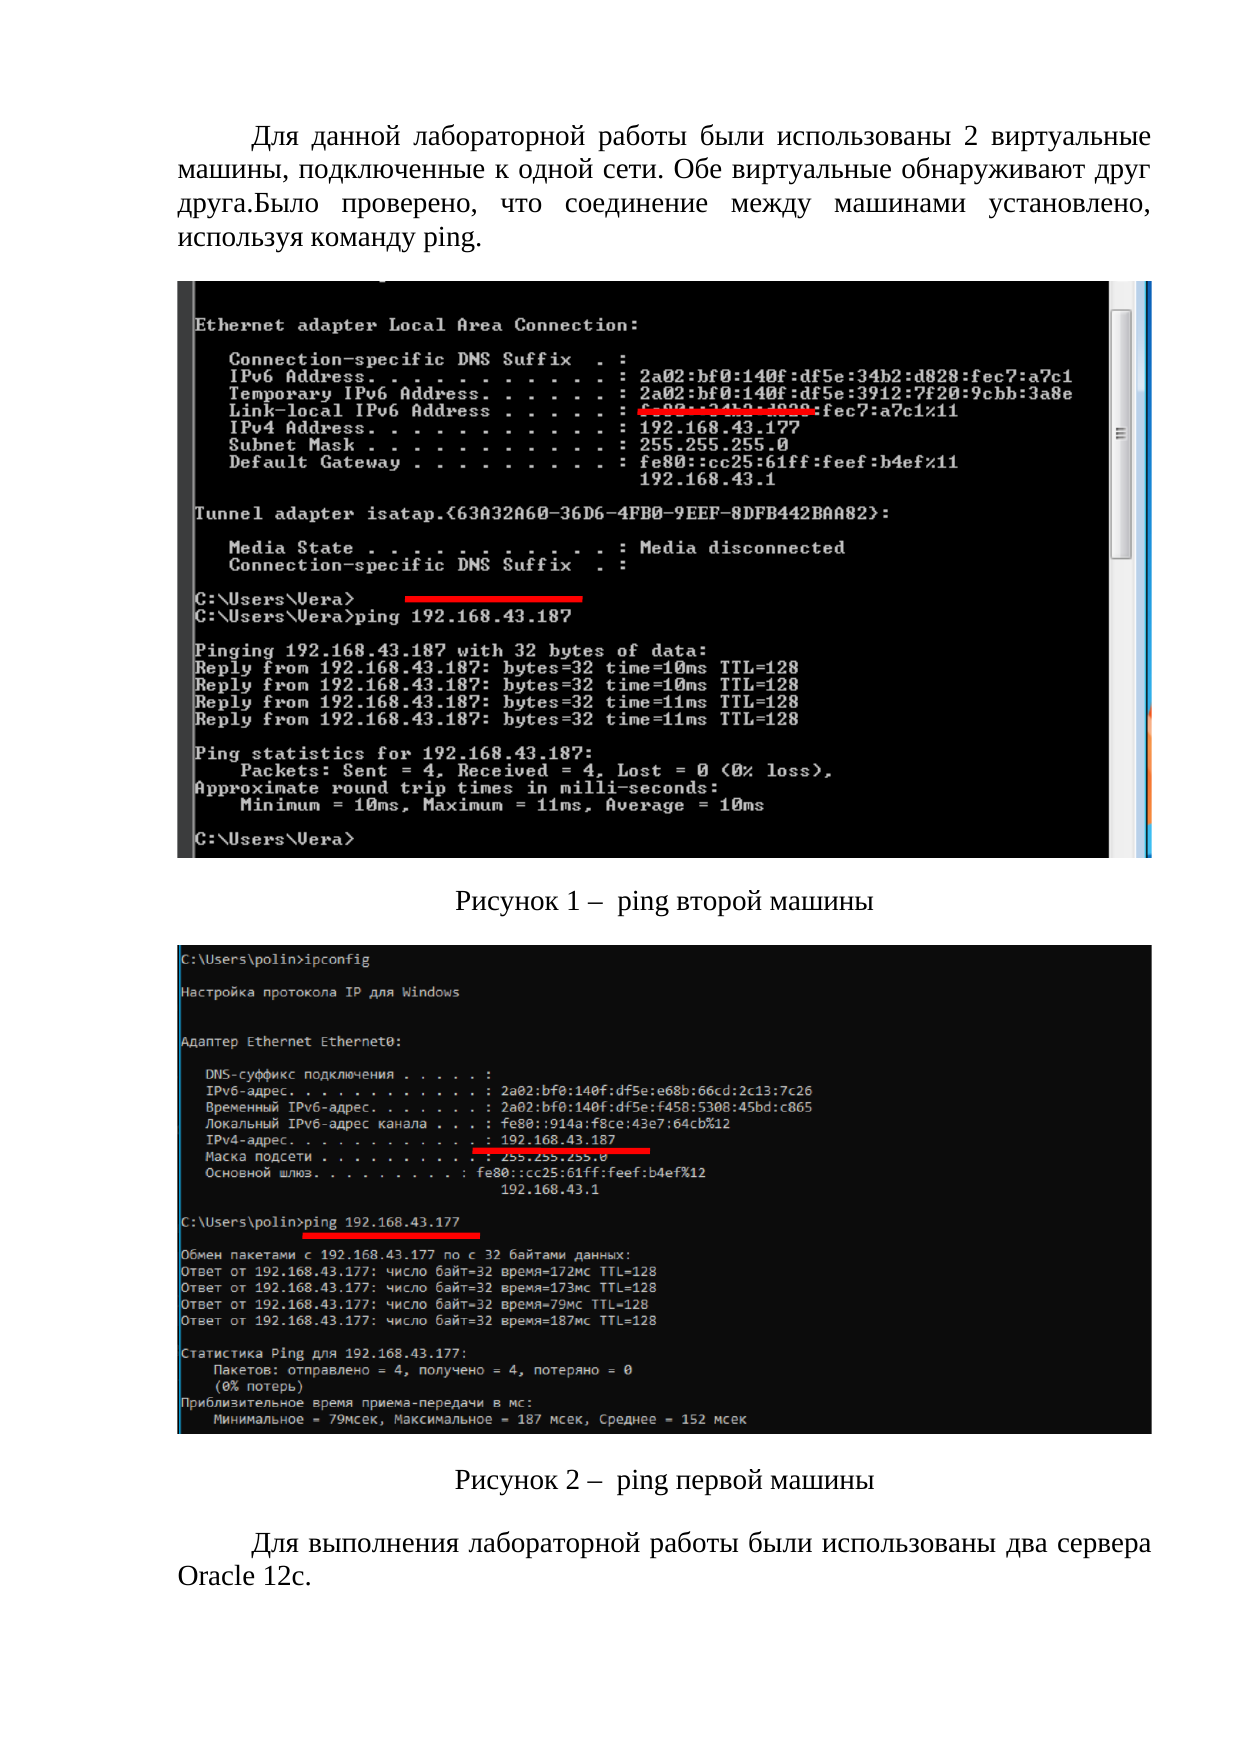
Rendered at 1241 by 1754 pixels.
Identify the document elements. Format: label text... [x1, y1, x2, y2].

text Для выполнения лабораторной работы были использованы два сервера Oracle 12c. [177, 1525, 1152, 1592]
picture [177, 281, 1152, 858]
text Для данной лабораторной работы были использованы 2 виртуальные машины, подключенные к одной сети. Обе виртуальные обнаруживают друг друга.Было проверено, что соединение между машинами установлено, используя команду ping. [177, 118, 1152, 252]
picture [181, 945, 1152, 1434]
text Рисунок 1 – ping второй машины [177, 883, 1152, 916]
text Рисунок 2 – ping первой машины [177, 1462, 1152, 1496]
